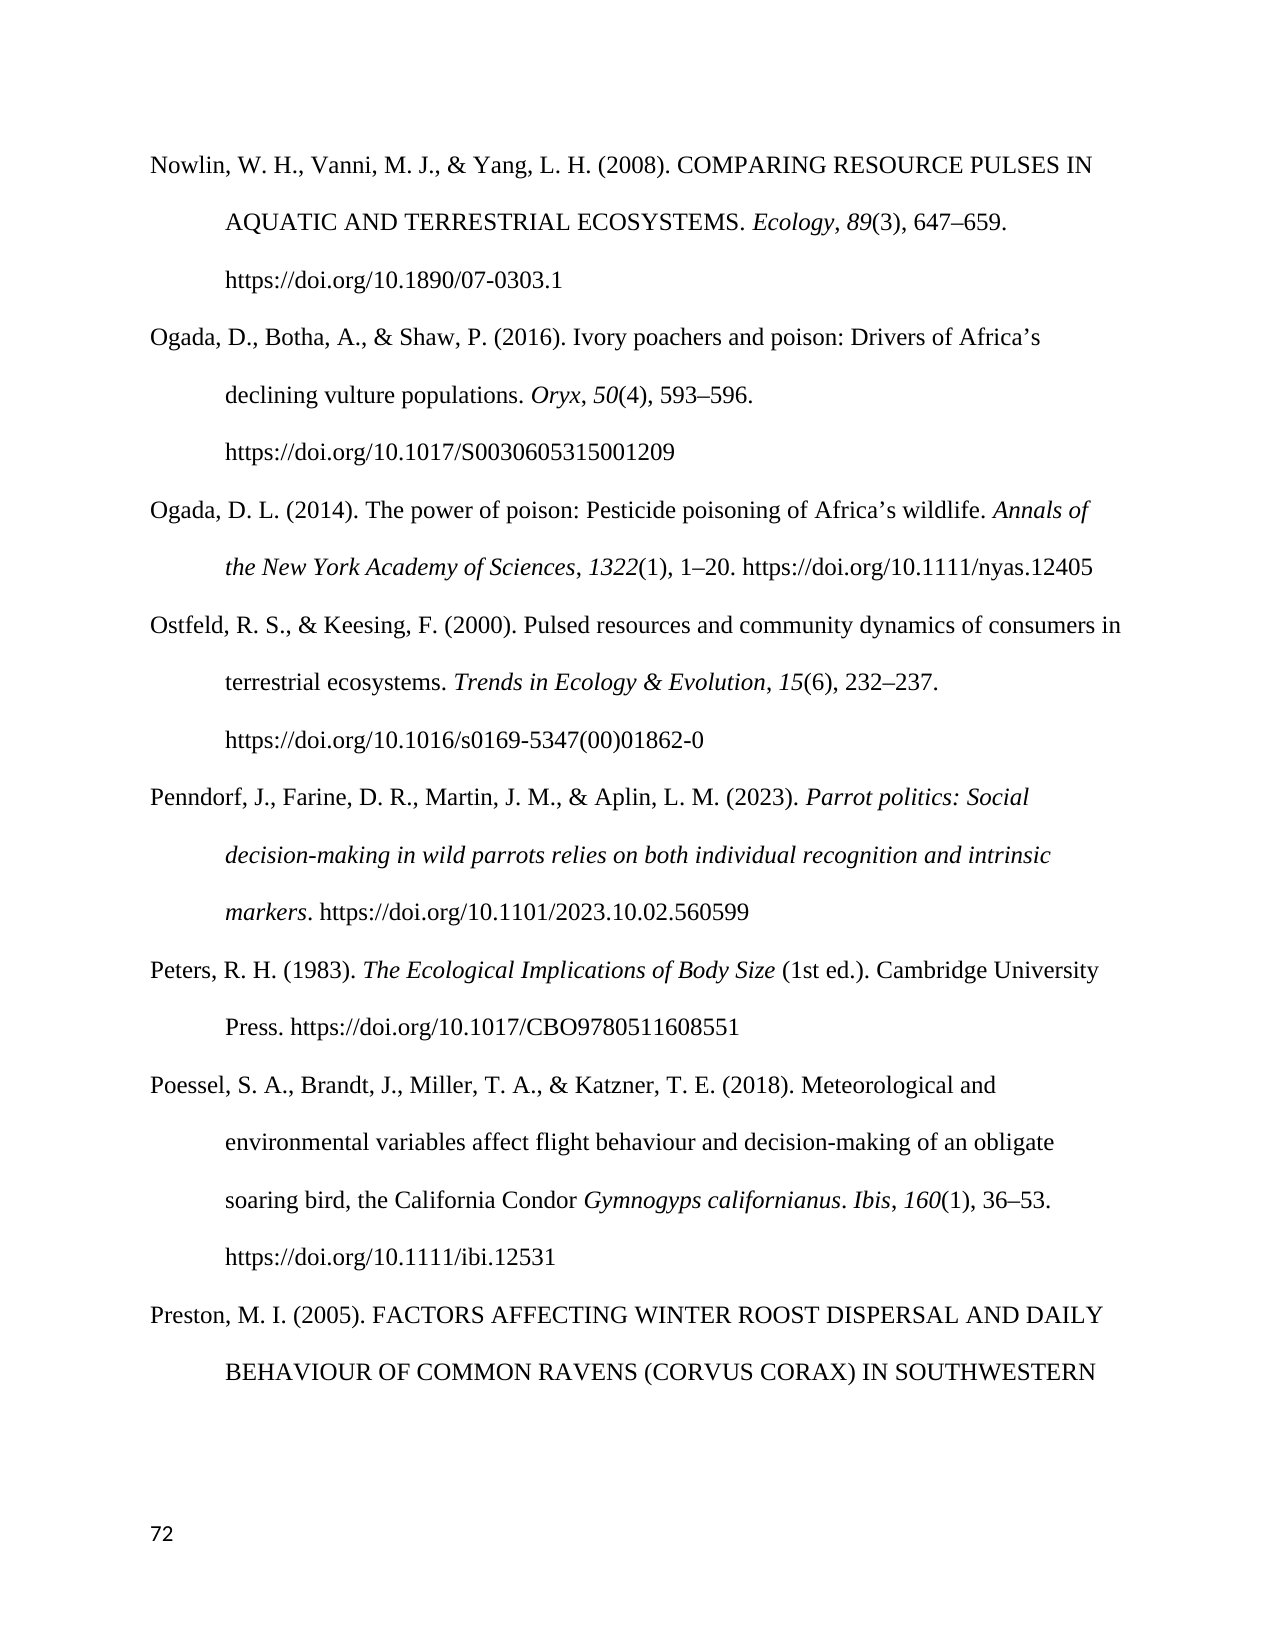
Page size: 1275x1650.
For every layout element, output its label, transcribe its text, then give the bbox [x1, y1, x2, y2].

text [150, 1300, 1125, 1386]
text Peters, R. H. (1983). The Ecological Implications of Body Size (1st ed.). Cambridge University Press. https://doi.org/10.1017/CBO9780511608551 [150, 955, 1125, 1041]
text Ogada, D. L. (2014). The power of poison: Pesticide poisoning of Africa’s wildlife. Annals of the New York Academy of Sciences, 1322(1), 1–20. https://doi.org/10.1111/nyas.12405 [150, 495, 1125, 581]
text Poessel, S. A., Brandt, J., Miller, T. A., & Katzner, T. E. (2018). Meteorological and environmental variables affect flight behaviour and decision-making of an obligate soaring bird, the California Condor Gymnogyps californianus. Ibis, 160(1), 36–53. https://doi.org/10.1111/ibi.12531 [150, 1070, 1125, 1271]
text Ogada, D., Botha, A., & Shaw, P. (2016). Ivory poachers and poison: Drivers of Africa’s declining vulture populations. Oryx, 50(4), 593–596. https://doi.org/10.1017/S0030605315001209 [150, 322, 1125, 466]
text Nowlin, W. H., Vanni, M. J., & Yang, L. H. (2008). COMPARING RESOURCE PULSES IN AQUATIC AND TERRESTRIAL ECOSYSTEMS. Ecology, 89(3), 647–659. https://doi.org/10.1890/07-0303.1 [150, 150, 1125, 294]
text Penndorf, J., Farine, D. R., Martin, J. M., & Aplin, L. M. (2023). Parrot politics: Social decision-making in wild parrots relies on both individual recognition and intrinsic markers. https://doi.org/10.1101/2023.10.02.560599 [150, 782, 1125, 926]
text Ostfeld, R. S., & Keesing, F. (2000). Pulsed resources and community dynamics of consumers in terrestrial ecosystems. Trends in Ecology & Evolution, 15(6), 232–237. https://doi.org/10.1016/s0169-5347(00)01862-0 [150, 610, 1125, 754]
